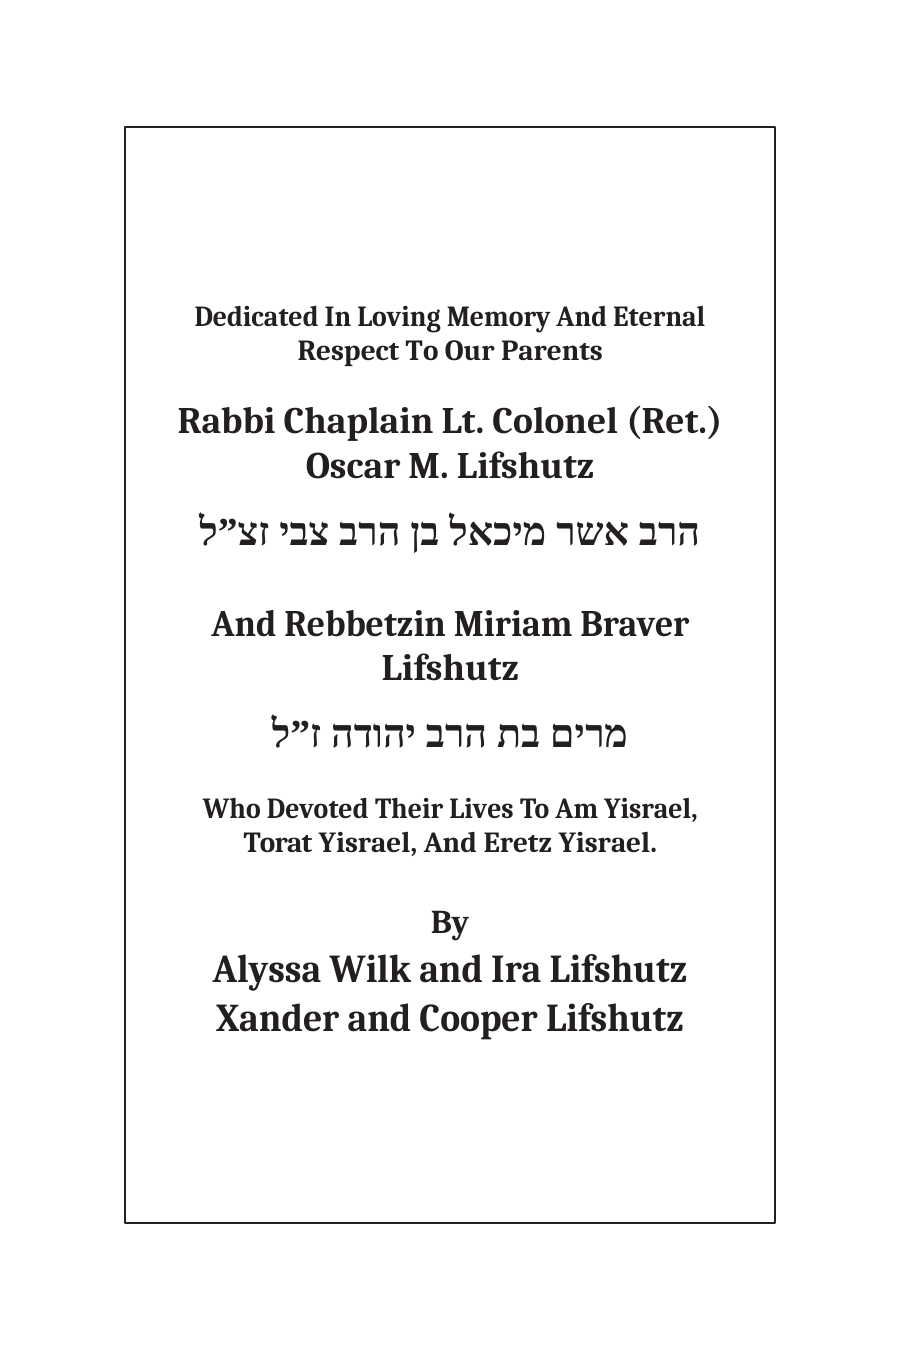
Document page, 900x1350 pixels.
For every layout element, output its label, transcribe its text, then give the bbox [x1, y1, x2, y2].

text Oscar M. Lifshutz [163, 444, 737, 488]
text And Rebbetzin Miriam Braver Lifshutz [163, 603, 737, 690]
text Alyssa Wilk and Ira Lifshutz Xander and Cooper Lifshutz [163, 946, 737, 1041]
text Who Devoted Their Lives To Am Yisrael, Torat Yisrael, And Eretz Yisrael. [169, 793, 731, 860]
text Rabbi Chaplain Lt. Colonel (Ret.) [163, 399, 737, 443]
text הרב אשר מיכאל בן הרב צבי זצ”ל [163, 509, 737, 554]
text מרים בת הרב יהודה ז”ל [163, 711, 737, 756]
text Dedicated In Loving Memory And Eternal Respect To Our Parents [163, 301, 737, 368]
subtitle By [163, 903, 737, 941]
